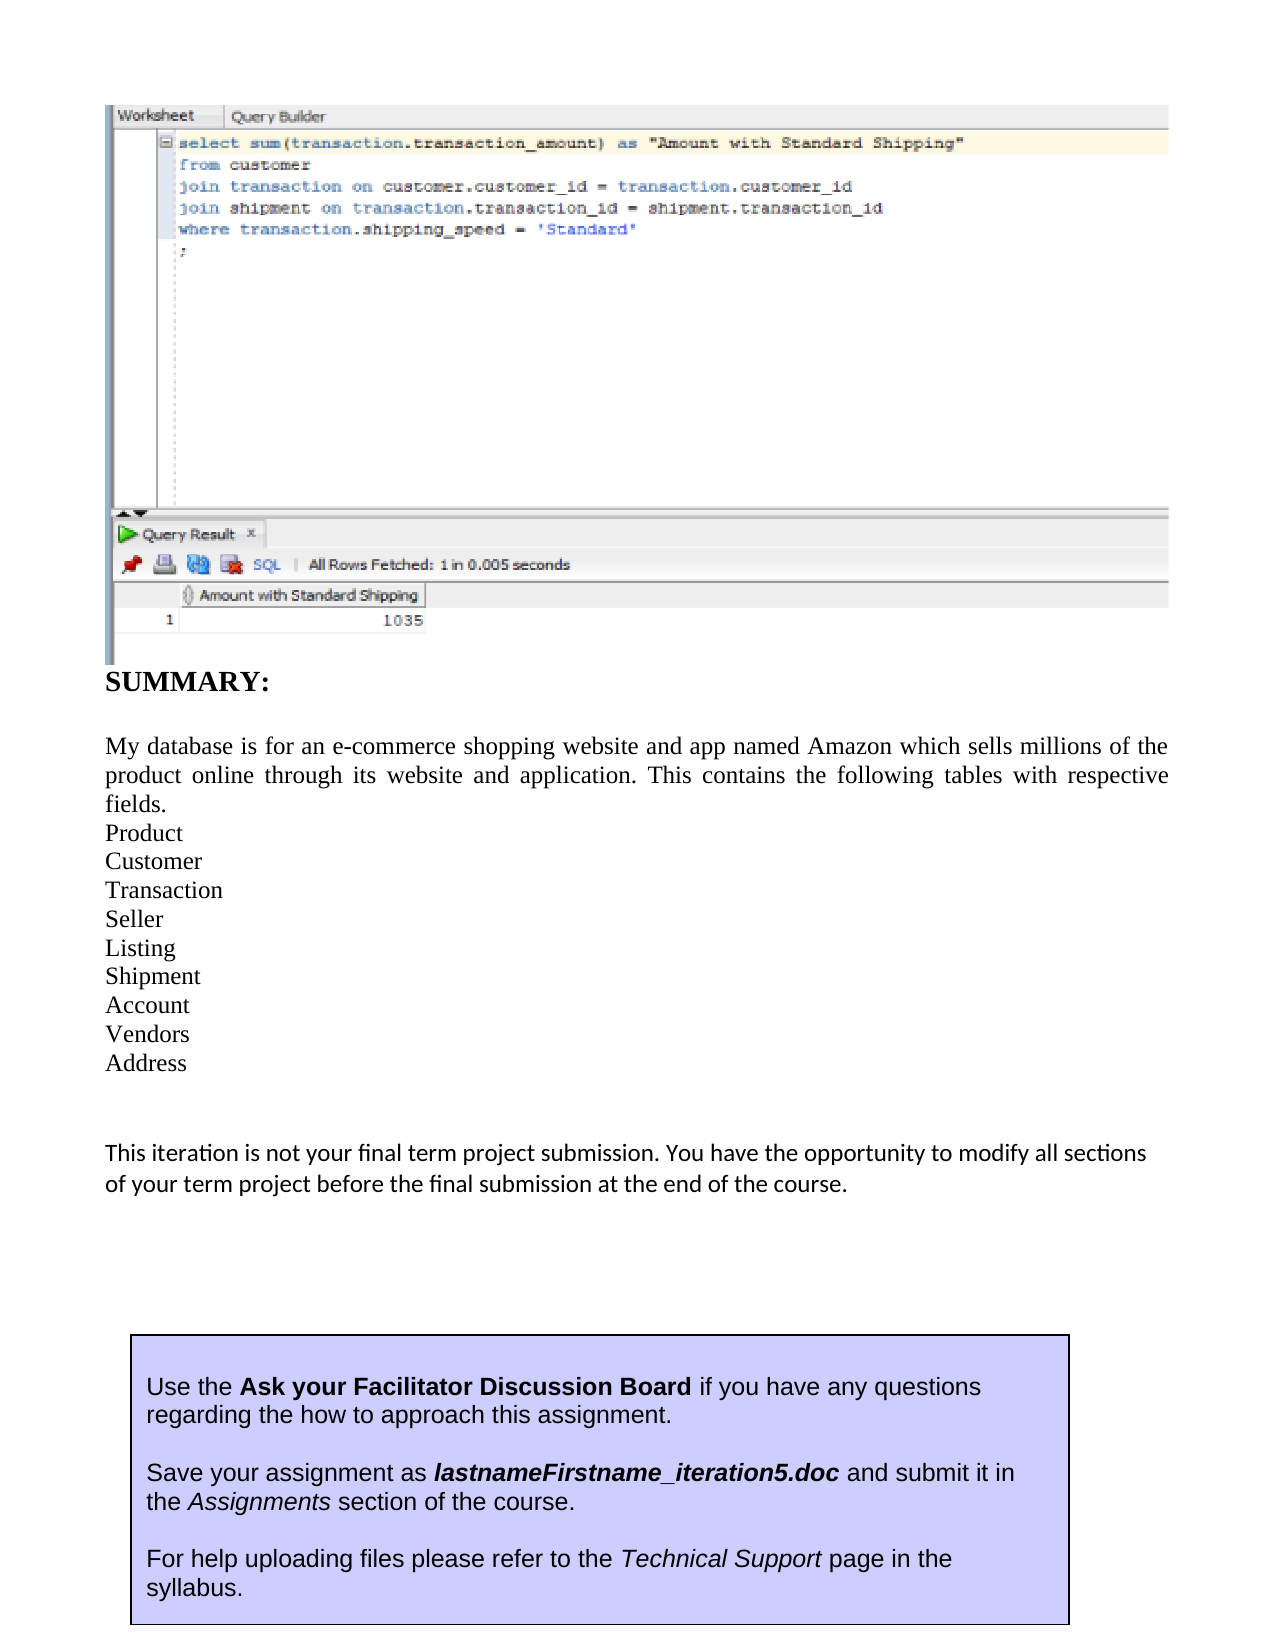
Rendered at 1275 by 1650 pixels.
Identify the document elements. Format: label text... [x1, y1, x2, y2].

text Seller [105, 904, 1170, 933]
text Account [105, 990, 1170, 1019]
text Product [105, 818, 1170, 846]
text Listing [105, 933, 1170, 961]
text Shipment [105, 961, 1170, 990]
text Transaction [105, 875, 1170, 904]
text My database is for an e-commerce shopping website and app named Amazon which sells millions of the product online through its website and application. This contains the following tables with respective fields. [105, 731, 1170, 818]
text Vendors [105, 1019, 1170, 1048]
text Customer [105, 846, 1170, 875]
text This iteration is not your final term project submission. You have the opportunity to modify all sections of your term project before the final submission at the end of the course. [105, 1137, 1170, 1198]
text SUMMARY: [105, 664, 1170, 698]
text Address [105, 1048, 1170, 1076]
picture [105, 105, 1169, 665]
